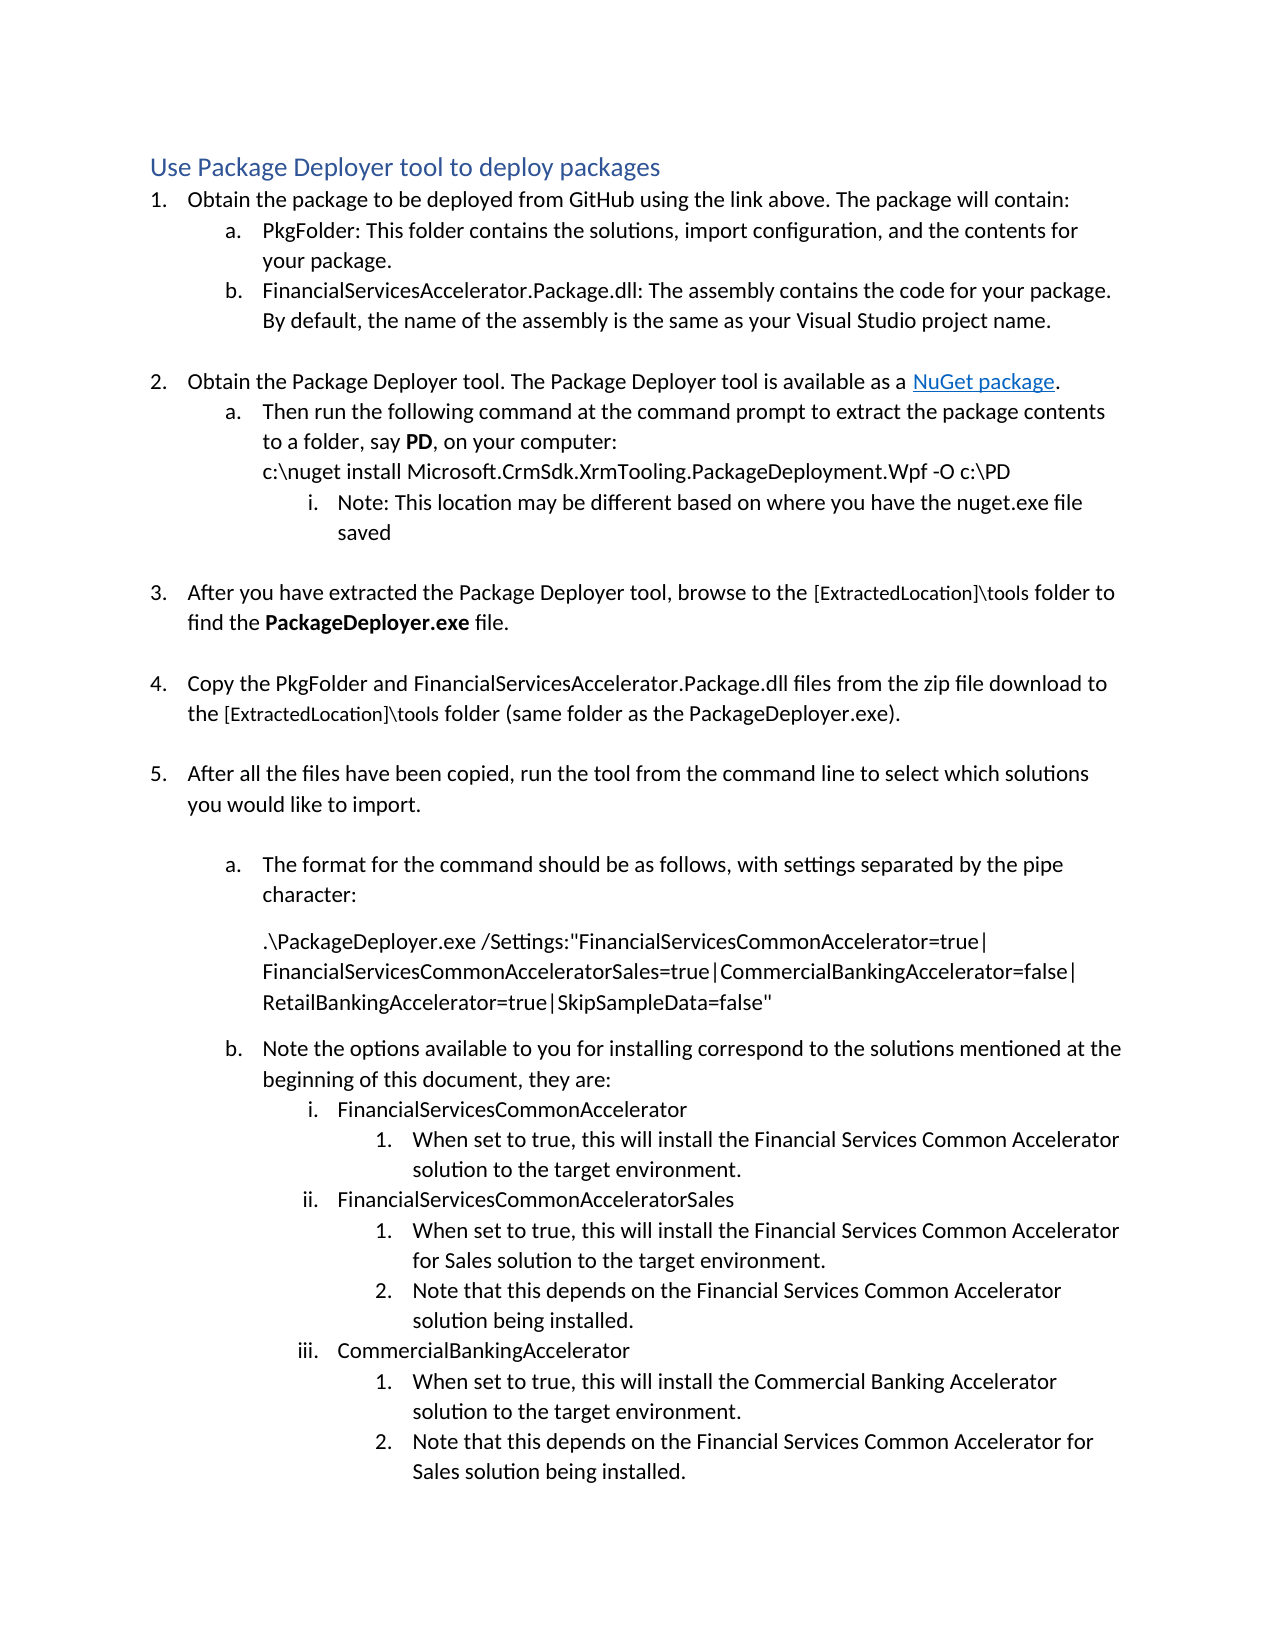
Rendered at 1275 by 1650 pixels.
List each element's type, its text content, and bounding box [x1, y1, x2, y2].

text .\PackageDeployer.exe /Settings:"FinancialServicesCommonAccelerator=true|FinancialServicesCommonAcceleratorSales=true|CommercialBankingAccelerator=false|RetailBankingAccelerator=true|SkipSampleData=false" [262, 927, 1125, 1016]
list Then run the following command at the command prompt to extract the package contents to a folder, say PD, on your computer: c:\nuget install Microsoft.CrmSdk.XrmTooling.PackageDeployment.Wpf -O c:\PD [225, 397, 1125, 486]
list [375, 1427, 1125, 1486]
list Note: This location may be different based on where you have the nuget.exe file saved [319, 488, 1125, 546]
list When set to true, this will install the Financial Services Common Accelerator for Sales solution to the target environment. [375, 1216, 1125, 1274]
list After you have extracted the Package Deployer tool, browse to the [ExtractedLocation]\tools folder to find the PackageDeployer.exe file. [150, 578, 1125, 637]
list FinancialServicesAccelerator.Package.dll: The assembly contains the code for your package. By default, the name of the assembly is the same as your Visual Studio project name. [225, 276, 1125, 334]
list Obtain the Package Deployer tool. The Package Deployer tool is available as a NuGet package. [150, 367, 1125, 395]
list PkgFolder: This folder contains the solutions, import configuration, and the contents for your package. [225, 216, 1125, 274]
list FinancialServicesCommonAccelerator [319, 1095, 1125, 1123]
list Note the options available to you for installing correspond to the solutions mentioned at the beginning of this document, they are: [225, 1034, 1125, 1093]
list Copy the PkgFolder and FinancialServicesAccelerator.Package.dll files from the zip file download to the [ExtractedLocation]\tools folder (same folder as the PackageDeployer.exe). [150, 669, 1125, 727]
list CommercialBankingAccelerator [319, 1337, 1125, 1365]
list Note that this depends on the Financial Services Common Accelerator solution being installed. [375, 1276, 1125, 1334]
list FinancialServicesCommonAcceleratorSales [319, 1186, 1125, 1214]
list The format for the command should be as follows, with settings separated by the pipe character: [225, 850, 1125, 908]
list Obtain the package to be deployed from GitHub using the link above. The package will contain: [150, 186, 1125, 214]
list When set to true, this will install the Financial Services Common Accelerator solution to the target environment. [375, 1125, 1125, 1183]
list After all the files have been copied, run the tool from the command line to select which solutions you would like to import. [150, 759, 1125, 818]
subtitle Use Package Deployer tool to deploy packages [150, 150, 1125, 183]
list When set to true, this will install the Commercial Banking Accelerator solution to the target environment. [375, 1367, 1125, 1425]
